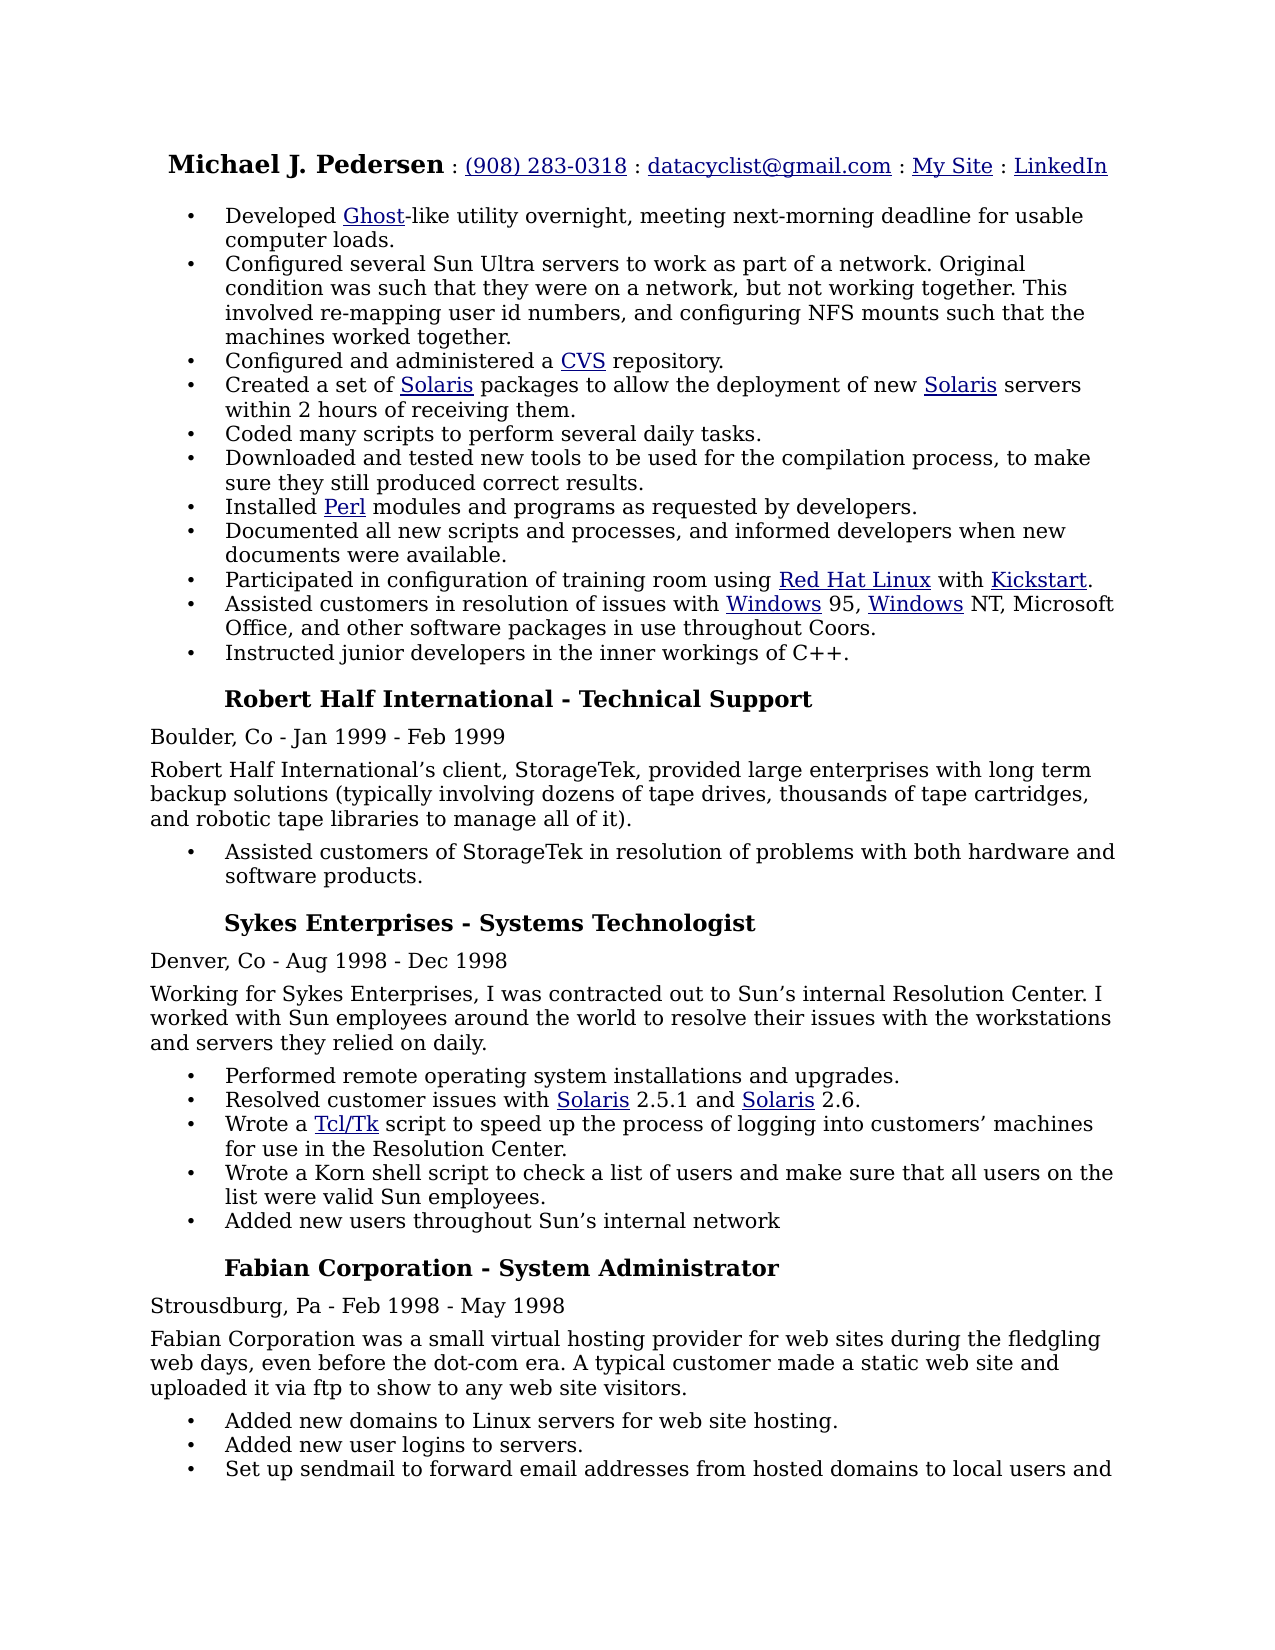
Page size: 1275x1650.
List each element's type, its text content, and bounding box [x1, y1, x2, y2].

list Added new domains to Linux servers for web site hosting. [187, 1409, 1125, 1433]
subtitle Sykes Enterprises - Systems Technologist [150, 909, 1125, 936]
list Instructed junior developers in the inner workings of C++. [187, 641, 1125, 665]
text Working for Sykes Enterprises, I was contracted out to Sun’s internal Resolution Center. I worked with Sun employees around the world to resolve their issues with the workstations and servers they relied on daily. [150, 982, 1125, 1055]
list Performed remote operating system installations and upgrades. [187, 1064, 1125, 1088]
list Configured and administered a CVS repository. [187, 349, 1125, 373]
list Assisted customers of StorageTek in resolution of problems with both hardware and software products. [187, 840, 1125, 888]
text Boulder, Co - Jan 1999 - Feb 1999 [150, 725, 1125, 749]
text Denver, Co - Aug 1998 - Dec 1998 [150, 949, 1125, 973]
subtitle Fabian Corporation - System Administrator [150, 1254, 1125, 1281]
list Wrote a Tcl/Tk script to speed up the process of logging into customers’ machines for use in the Resolution Center. [187, 1112, 1125, 1161]
subtitle Robert Half International - Technical Support [150, 686, 1125, 712]
list Added new user logins to servers. [187, 1433, 1125, 1457]
list Assisted customers in resolution of issues with Windows 95, Windows NT, Microsoft Office, and other software packages in use throughout Coors. [187, 592, 1125, 641]
list Configured several Sun Ultra servers to work as part of a network. Original condition was such that they were on a network, but not working together. This involved re-mapping user id numbers, and configuring NFS mounts such that the machines worked together. [187, 252, 1125, 349]
text Strousdburg, Pa - Feb 1998 - May 1998 [150, 1294, 1125, 1318]
list Resolved customer issues with Solaris 2.5.1 and Solaris 2.6. [187, 1088, 1125, 1112]
text Fabian Corporation was a small virtual hosting provider for web sites during the fledgling web days, even before the dot-com era. A typical customer made a static web site and uploaded it via ftp to show to any web site visitors. [150, 1327, 1125, 1400]
text Robert Half International’s client, StorageTek, provided large enterprises with long term backup solutions (typically involving dozens of tape drives, thousands of tape cartridges, and robotic tape libraries to manage all of it). [150, 758, 1125, 831]
list Created a set of Solaris packages to allow the deployment of new Solaris servers within 2 hours of receiving them. [187, 373, 1125, 422]
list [187, 1457, 1125, 1482]
list Documented all new scripts and processes, and informed developers when new documents were available. [187, 519, 1125, 568]
list Added new users throughout Sun’s internal network [187, 1209, 1125, 1234]
list Installed Perl modules and programs as requested by developers. [187, 495, 1125, 519]
list Wrote a Korn shell script to check a list of users and make sure that all users on the list were valid Sun employees. [187, 1161, 1125, 1209]
list Developed Ghost-like utility overnight, meeting next-morning deadline for usable computer loads. [187, 204, 1125, 252]
list Downloaded and tested new tools to be used for the compilation process, to make sure they still produced correct results. [187, 446, 1125, 495]
list Participated in configuration of training room using Red Hat Linux with Kickstart. [187, 568, 1125, 592]
list Coded many scripts to perform several daily tasks. [187, 422, 1125, 446]
